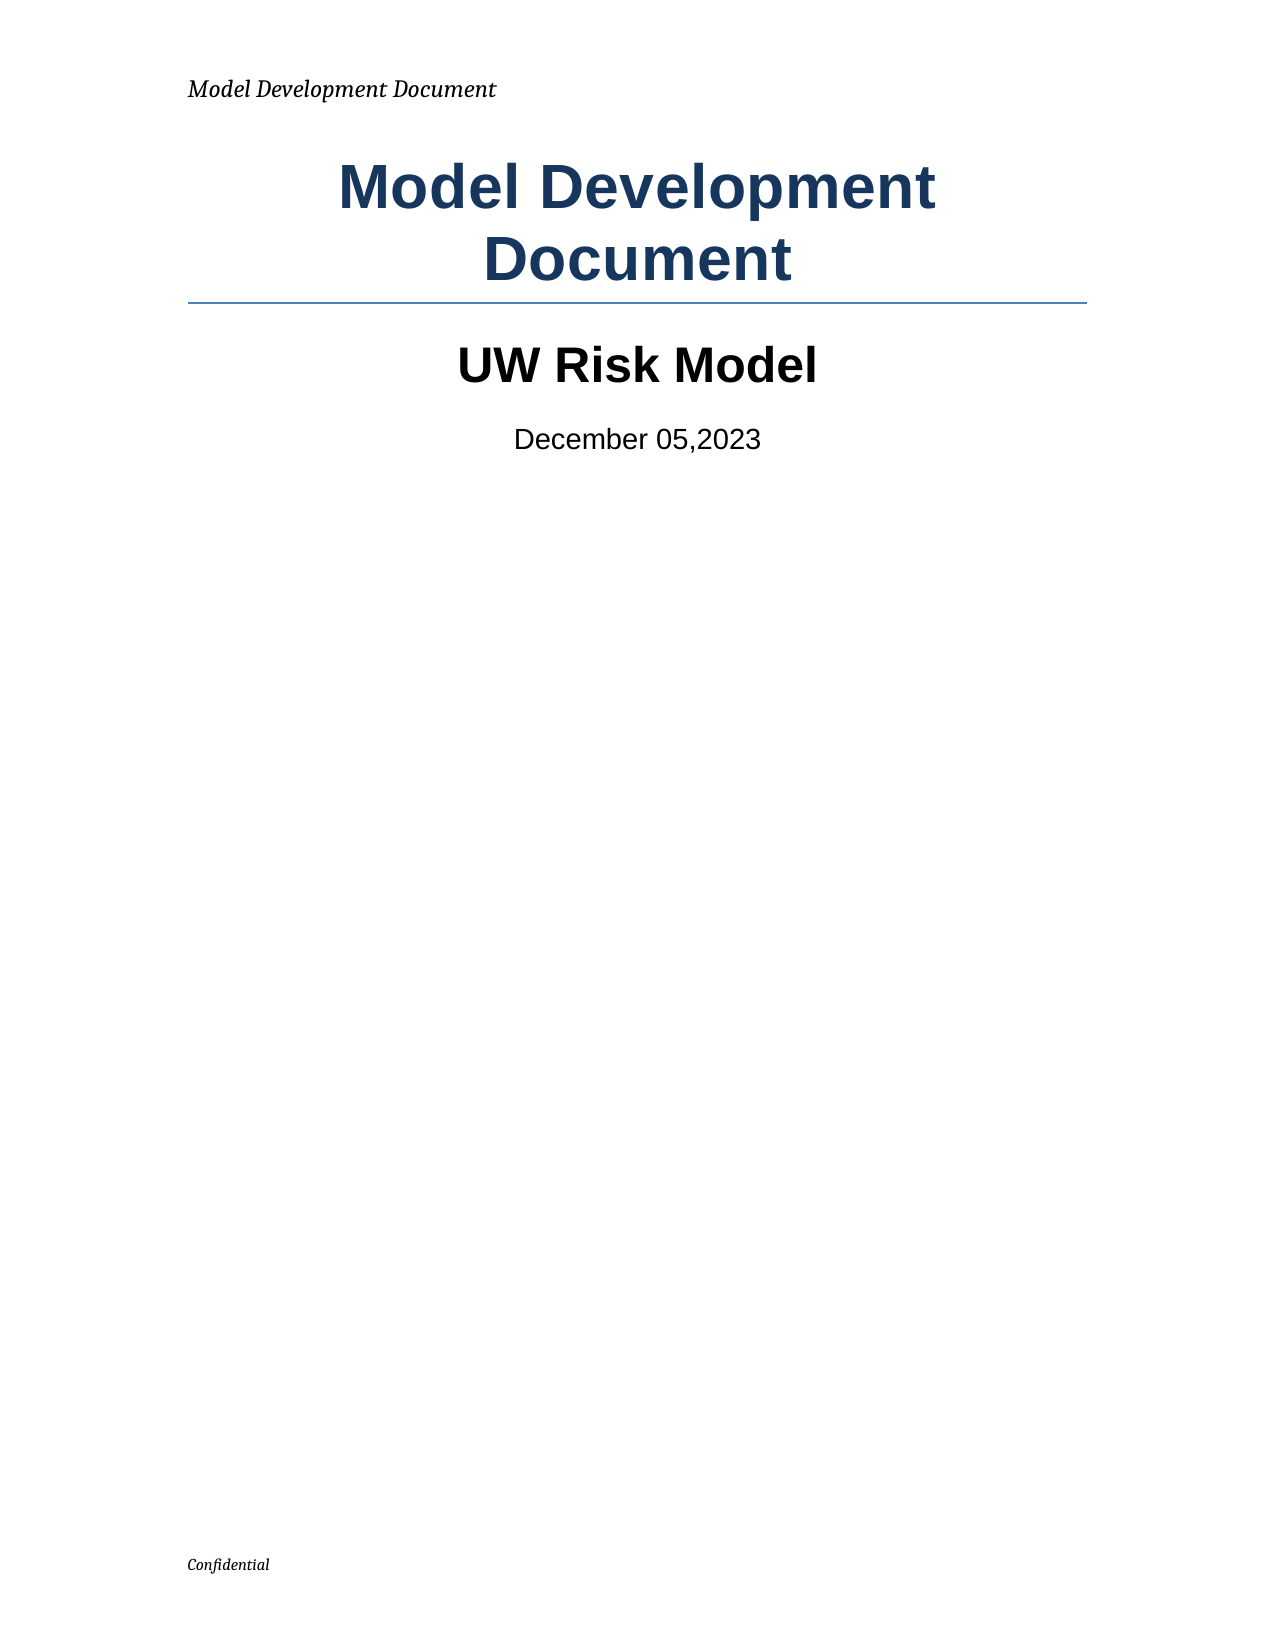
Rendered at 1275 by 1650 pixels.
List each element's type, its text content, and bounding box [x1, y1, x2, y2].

title Model Development Document [187, 150, 1087, 304]
text December 05,2023 [187, 422, 1087, 456]
text UW Risk Model [187, 335, 1087, 393]
